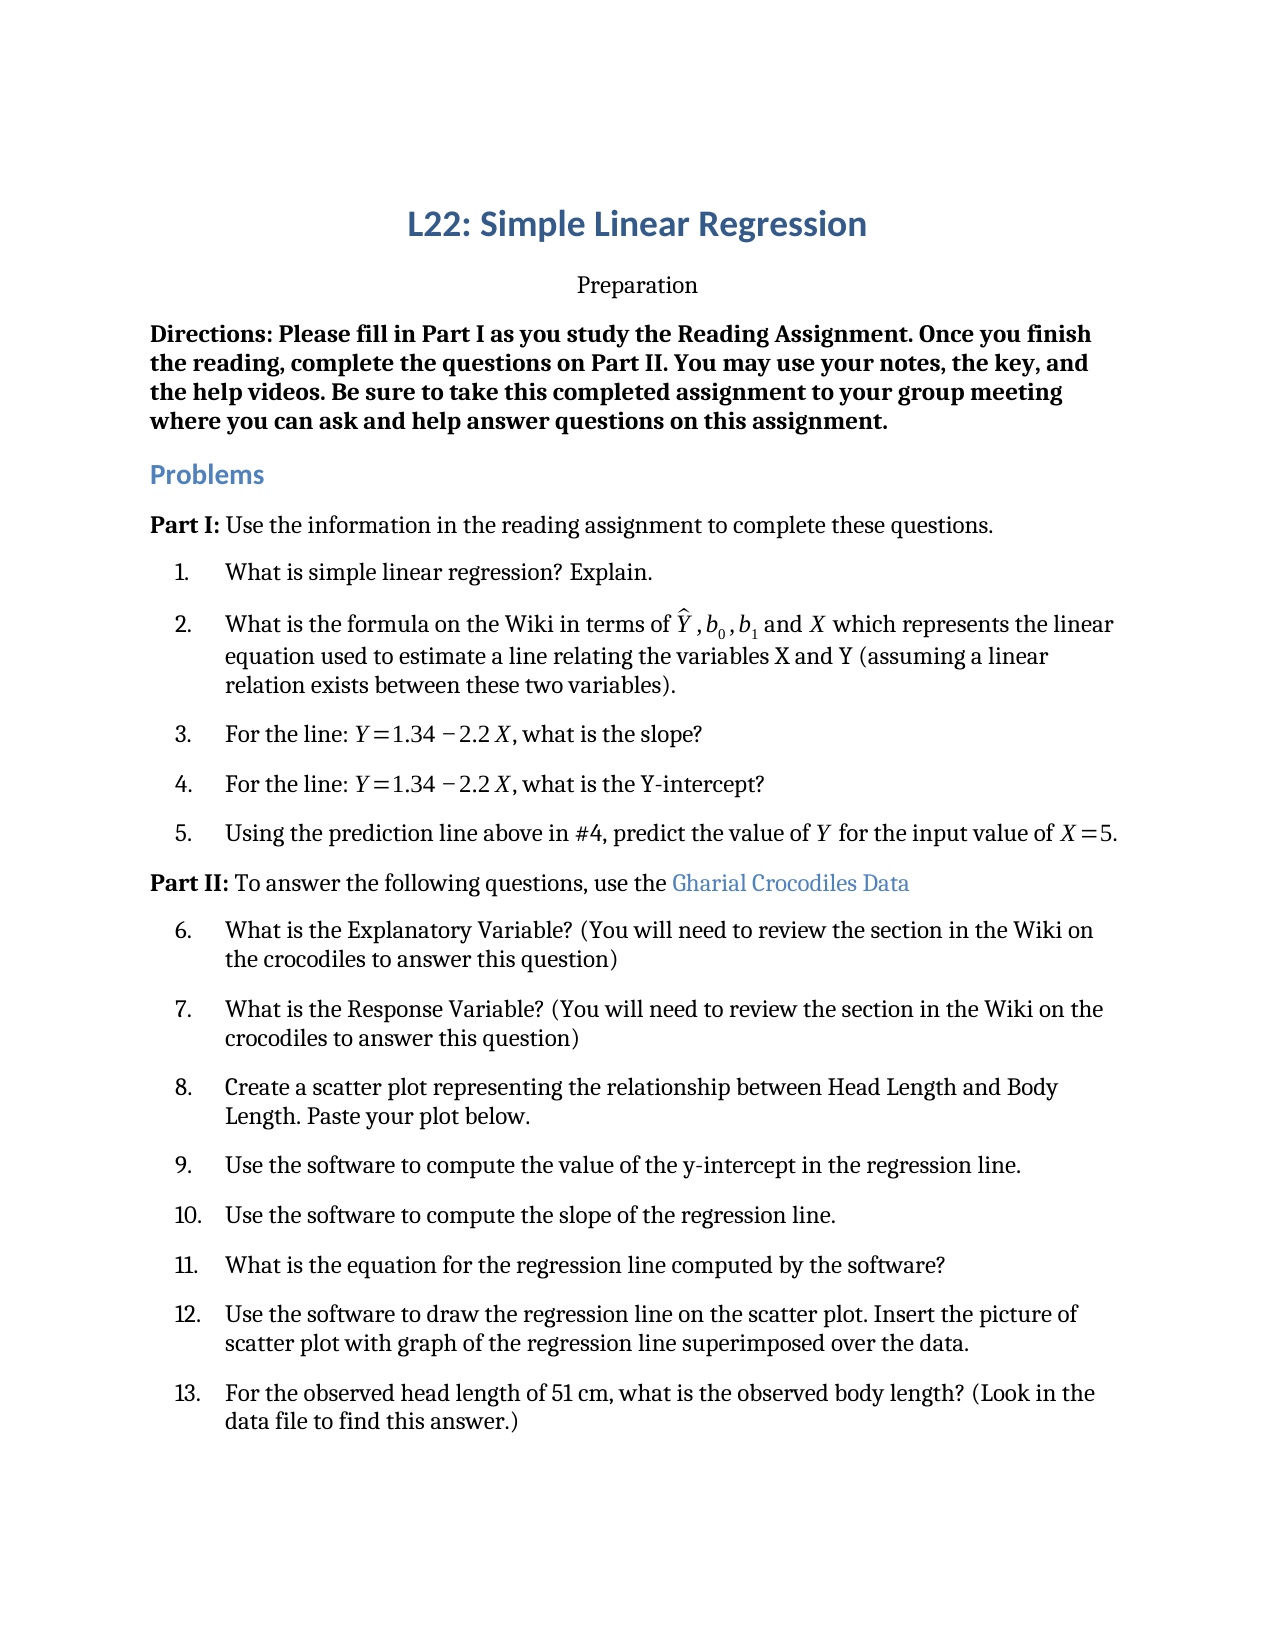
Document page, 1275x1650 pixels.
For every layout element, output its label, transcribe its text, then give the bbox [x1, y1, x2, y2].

list What is the Explanatory Variable? (You will need to review the section in the Wiki on the crocodiles to answer this question) [175, 916, 1125, 974]
list What is simple linear regression? Explain. [175, 558, 1125, 587]
list Use the software to compute the value of the y-intercept in the regression line. [175, 1151, 1125, 1180]
list Use the software to draw the regression line on the scatter plot. Insert the picture of scatter plot with graph of the regression line superimposed over the data. [175, 1300, 1125, 1358]
list What is the equation for the regression line computed by the software? [175, 1251, 1125, 1279]
subtitle Problems [150, 456, 1125, 492]
list What is the Response Variable? (You will need to review the section in the Wiki on the crocodiles to answer this question) [175, 995, 1125, 1052]
text Part II: To answer the following questions, use the Gharial Crocodiles Data [150, 869, 1125, 898]
title L22: Simple Linear Regression [150, 200, 1125, 246]
list Using the prediction line above in #4, predict the value of for the input value of . [175, 819, 1125, 848]
text Directions: Please fill in Part I as you study the Reading Assignment. Once you finish the reading, complete the questions on Part II. You may use your notes, the key, and the help videos. Be sure to take this completed assignment to your group meeting where you can ask and help answer questions on this assignment. [150, 320, 1125, 435]
list For the line: , what is the Y-intercept? [175, 770, 1125, 798]
list What is the formula on the Wiki in terms of and which represents the linear equation used to estimate a line relating the variables X and Y (assuming a linear relation exists between these two variables). [175, 608, 1125, 699]
list Use the software to compute the slope of the regression line. [175, 1201, 1125, 1230]
list For the line: , what is the slope? [175, 720, 1125, 749]
list For the observed head length of 51 cm, what is the observed body length? (Look in the data file to find this answer.) [175, 1378, 1125, 1436]
list Create a scatter plot representing the relationship between Head Length and Body Length. Paste your plot below. [175, 1073, 1125, 1131]
text Part I: Use the information in the reading assignment to complete these questions. [150, 511, 1125, 539]
text Preparation [150, 271, 1125, 299]
